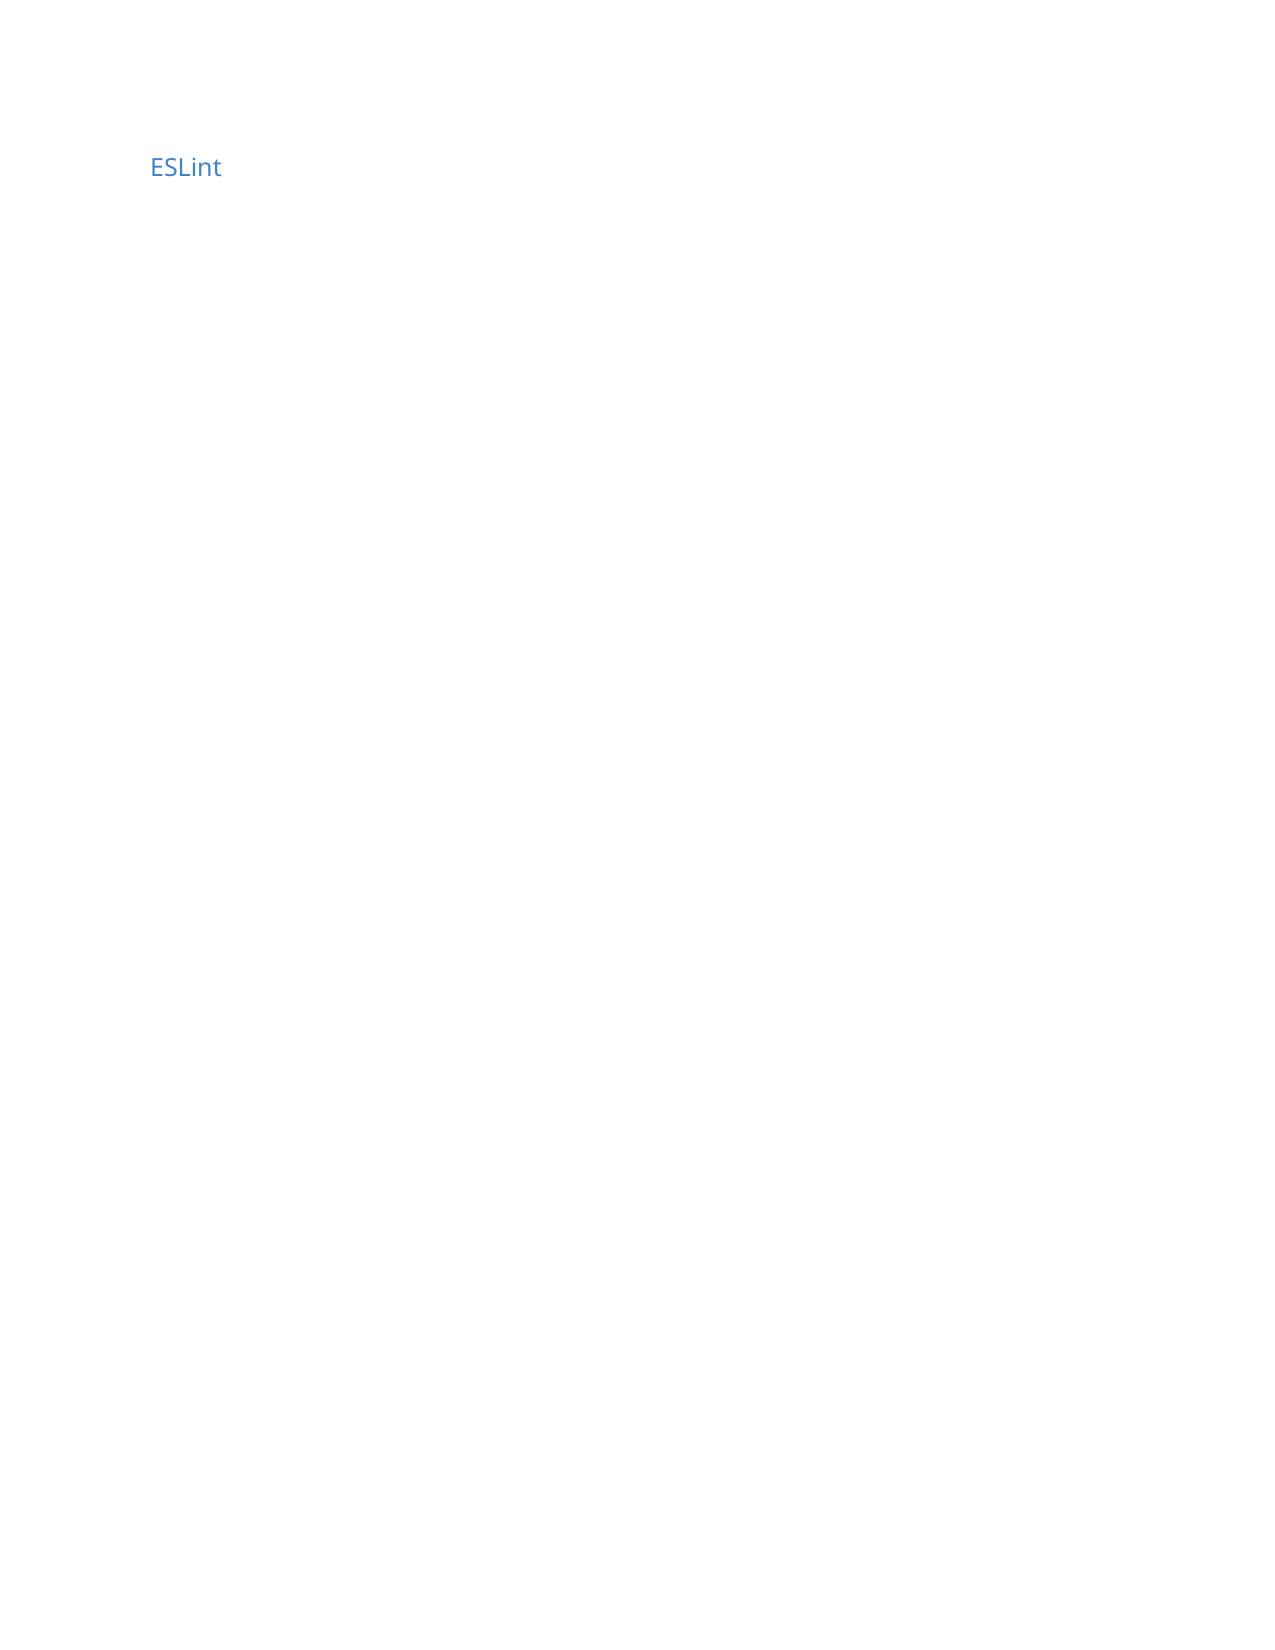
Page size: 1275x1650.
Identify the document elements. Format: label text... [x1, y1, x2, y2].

text ESLint [150, 150, 1125, 184]
